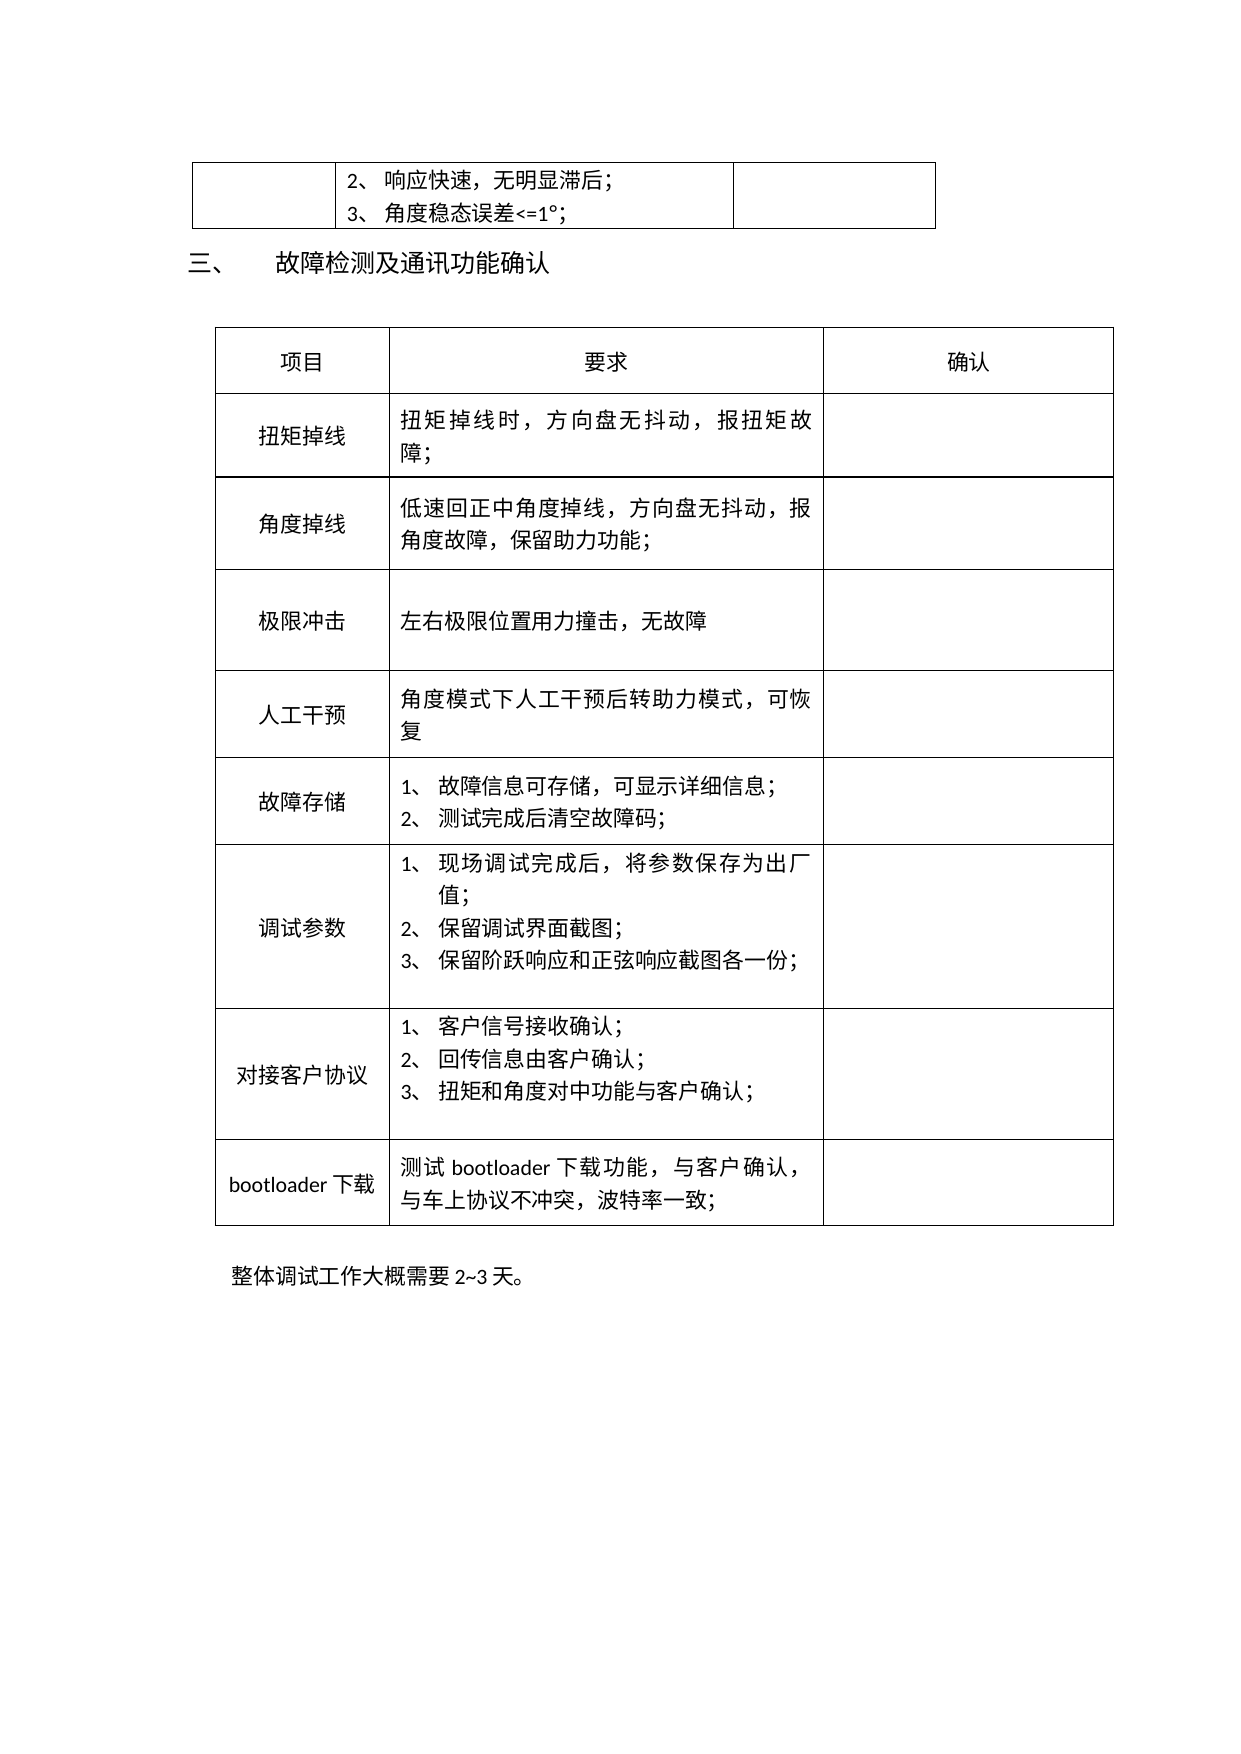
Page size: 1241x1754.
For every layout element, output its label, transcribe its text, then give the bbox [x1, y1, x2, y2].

table_cell bootloader下载 [216, 1140, 389, 1225]
table_cell 极限响应 [193, 163, 335, 228]
table_cell 角度模式下人工干预后转助力模式，可恢复 [390, 671, 823, 757]
list 故障检测及通讯功能确认 [187, 229, 1053, 294]
list 整体调试工作大概需要2~3天。 [231, 1259, 1053, 1291]
table_cell 对接客户协议 [216, 1009, 389, 1139]
table_cell [824, 394, 1113, 476]
table_cell 调试参数 [216, 845, 389, 1008]
table_cell 低速回正中角度掉线，方向盘无抖动，报角度故障，保留助力功能； [390, 478, 823, 568]
table_cell [824, 1140, 1113, 1225]
table_cell 现场调试完成后，将参数保存为出厂值； 保留调试界面截图； 保留阶跃响应和正弦响应截图各一份； [390, 845, 823, 1008]
table_header 确认 [824, 328, 1113, 393]
table_cell 故障存储 [216, 758, 389, 844]
table_cell 左右极限位置用力撞击，无故障 [390, 570, 823, 670]
table_cell 故障信息可存储，可显示详细信息； 测试完成后清空故障码； [390, 758, 823, 844]
table_cell 测试bootloader下载功能，与客户确认，与车上协议不冲突，波特率一致； [390, 1140, 823, 1225]
table_cell 极限冲击 [216, 570, 389, 670]
table_cell 角度掉线 [216, 478, 389, 568]
table_cell [824, 671, 1113, 757]
table_cell [824, 478, 1113, 568]
table_cell [734, 163, 935, 228]
table_cell [824, 758, 1113, 844]
table_cell 扭矩掉线时，方向盘无抖动，报扭矩故障； [390, 394, 823, 476]
table_cell [824, 570, 1113, 670]
table_cell [824, 1009, 1113, 1139]
table_cell 客户信号接收确认； 回传信息由客户确认； 扭矩和角度对中功能与客户确认； [390, 1009, 823, 1139]
table_header 要求 [390, 328, 823, 393]
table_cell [336, 163, 733, 228]
table_header 项目 [216, 328, 389, 393]
table_cell [824, 845, 1113, 1008]
table_cell 人工干预 [216, 671, 389, 757]
table_cell 扭矩掉线 [216, 394, 389, 476]
